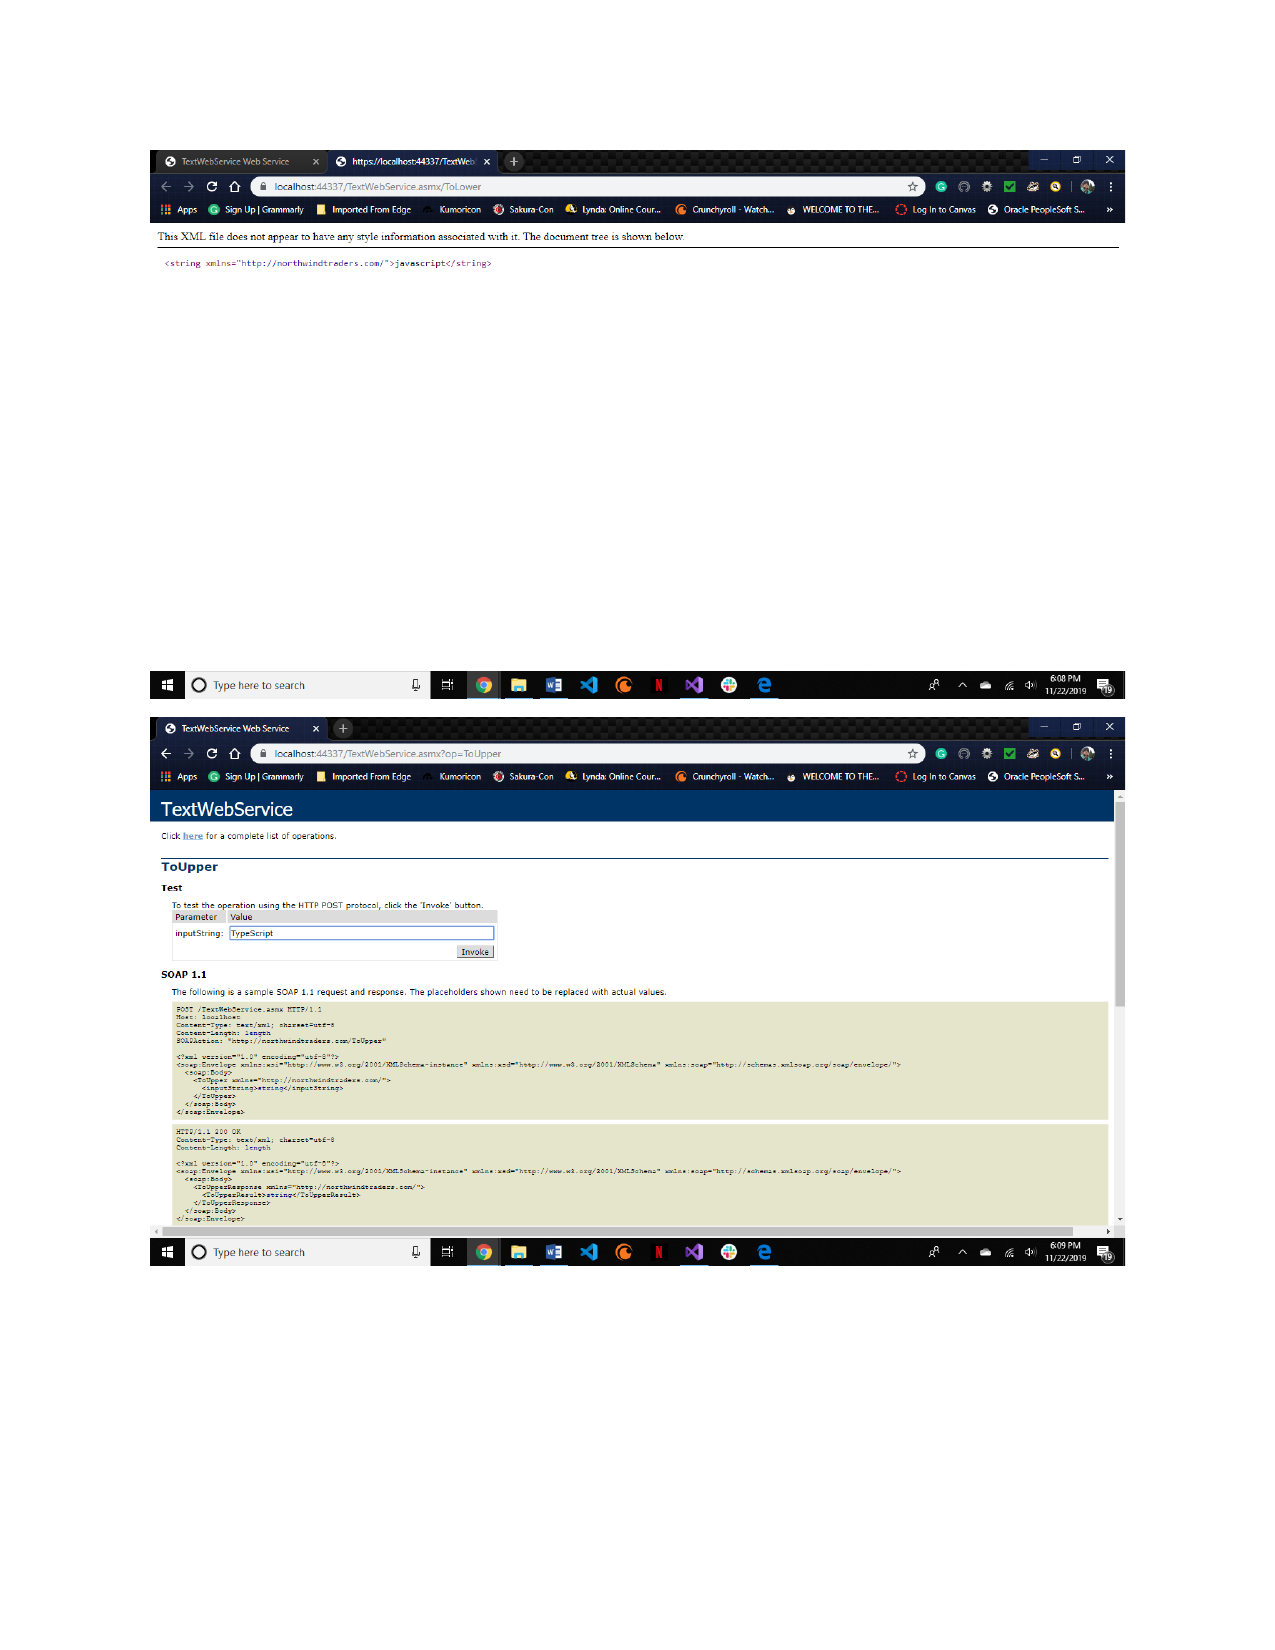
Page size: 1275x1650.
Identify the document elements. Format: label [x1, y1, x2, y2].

picture [150, 150, 1125, 699]
picture [150, 717, 1125, 1266]
